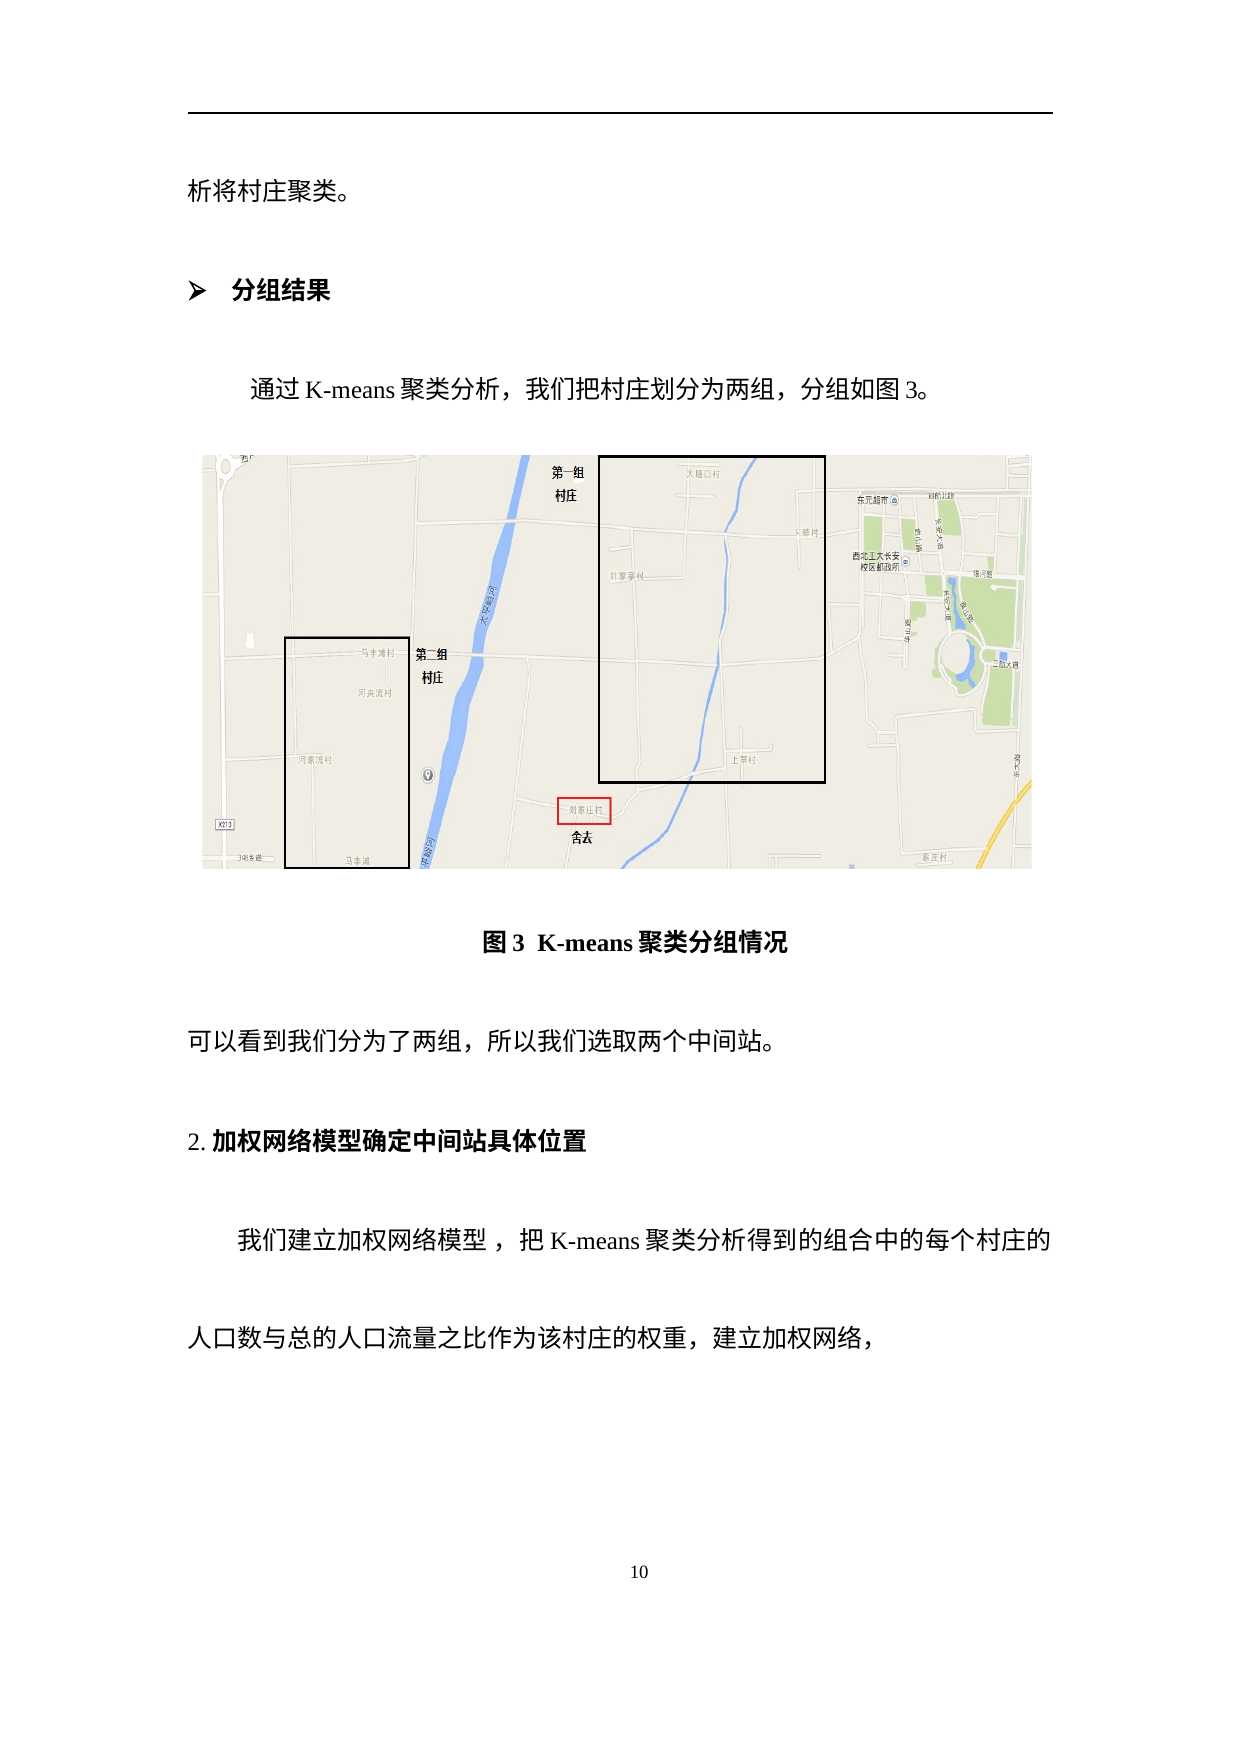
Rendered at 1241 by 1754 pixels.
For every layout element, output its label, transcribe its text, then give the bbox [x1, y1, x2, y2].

text 我们建立加权网络模型 ，把K-means聚类分析得到的组合中的每个村庄的人口数与总的人口流量之比作为该村庄的权重，建立加权网络， [187, 1206, 1053, 1369]
text 图3 K-means聚类分组情况 [217, 908, 1053, 973]
text 可以看到我们分为了两组，所以我们选取两个中间站。 [187, 1007, 1053, 1072]
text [187, 157, 1053, 222]
list 分组结果 [187, 256, 1053, 321]
text 通过K-means聚类分析，我们把村庄划分为两组，分组如图3。 [250, 356, 1053, 421]
picture [202, 455, 1032, 869]
text 2. 加权网络模型确定中间站具体位置 [187, 1107, 1053, 1172]
